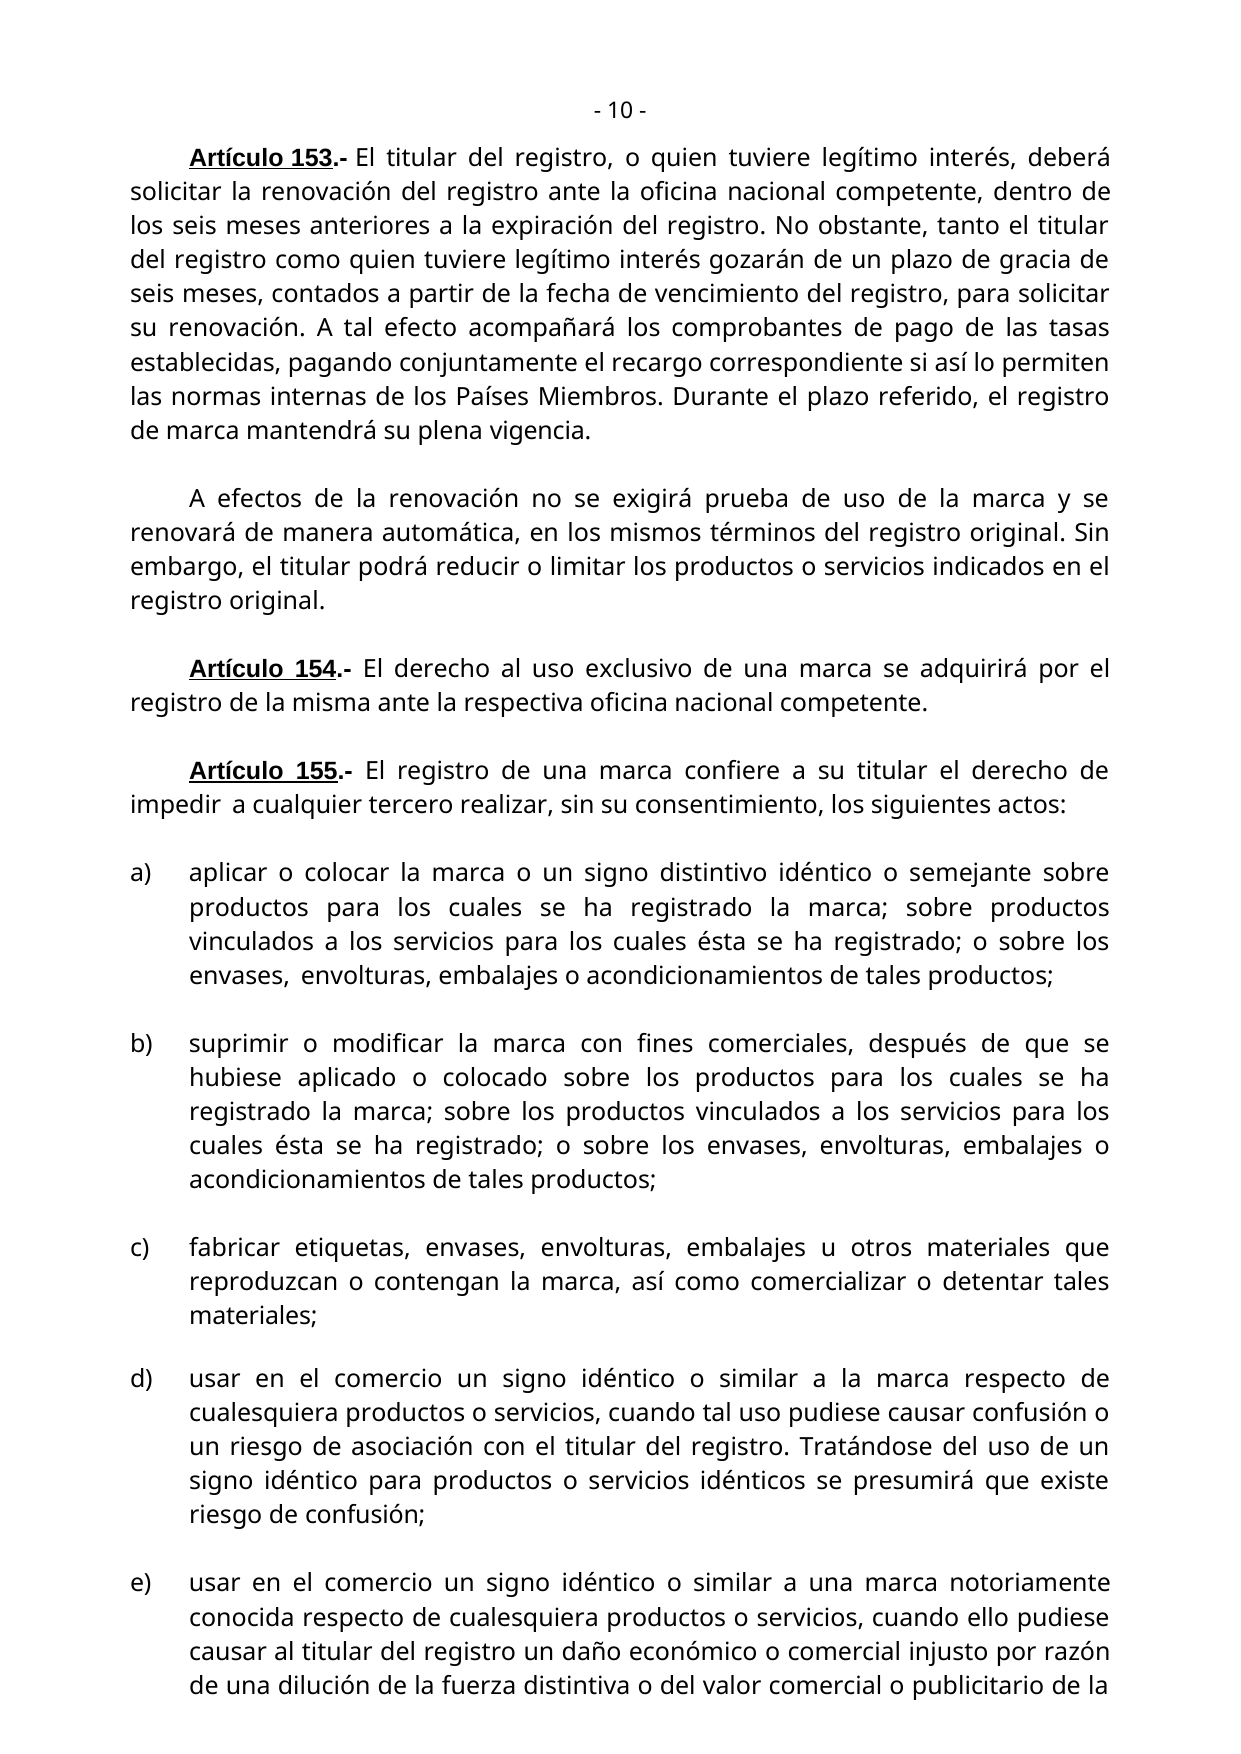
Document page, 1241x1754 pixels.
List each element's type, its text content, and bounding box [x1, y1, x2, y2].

text Artículo 153.- El titular del registro, o quien tuviere legítimo interés, deberá solicitar la renovación del registro ante la oficina nacional competente, dentro de los seis meses anteriores a la expiración del registro. No obstante, tanto el titular del registro como quien tuviere legítimo interés gozarán de un plazo de gracia de seis meses, contados a partir de la fecha de vencimiento del registro, para solicitar su renovación. A tal efecto acompañará los comprobantes de pago de las tasas establecidas, pagando conjuntamente el recargo correspondiente si así lo permiten las normas internas de los Países Miembros. Durante el plazo referido, el registro de marca mantendrá su plena vigencia. [130, 140, 1111, 446]
list aplicar o colocar la marca o un signo distintivo idéntico o semejante sobre productos para los cuales se ha registrado la marca; sobre productos vinculados a los servicios para los cuales ésta se ha registrado; o sobre los envases, envolturas, embalajes o acondicionamientos de tales productos; [130, 855, 1111, 991]
list usar en el comercio un signo idéntico o similar a la marca respecto de cualesquiera productos o servicios, cuando tal uso pudiese causar confusión o un riesgo de asociación con el titular del registro. Tratándose del uso de un signo idéntico para productos o servicios idénticos se presumirá que existe riesgo de confusión; [130, 1361, 1111, 1531]
text Artículo 154.- El derecho al uso exclusivo de una marca se adquirirá por el registro de la misma ante la respectiva oficina nacional competente. [130, 651, 1111, 719]
text A efectos de la renovación no se exigirá prueba de uso de la marca y se renovará de manera automática, en los mismos términos del registro original. Sin embargo, el titular podrá reducir o limitar los productos o servicios indicados en el registro original. [130, 480, 1111, 617]
list suprimir o modificar la marca con fines comerciales, después de que se hubiese aplicado o colocado sobre los productos para los cuales se ha registrado la marca; sobre los productos vinculados a los servicios para los cuales ésta se ha registrado; o sobre los envases, envolturas, embalajes o acondicionamientos de tales productos; [130, 1025, 1111, 1196]
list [130, 1565, 1111, 1701]
list fabricar etiquetas, envases, envolturas, embalajes u otros materiales que reproduzcan o contengan la marca, así como comercializar o detentar tales materiales; [130, 1230, 1111, 1332]
text Artículo 155.- El registro de una marca confiere a su titular el derecho de impedir a cualquier tercero realizar, sin su consentimiento, los siguientes actos: [130, 753, 1111, 821]
